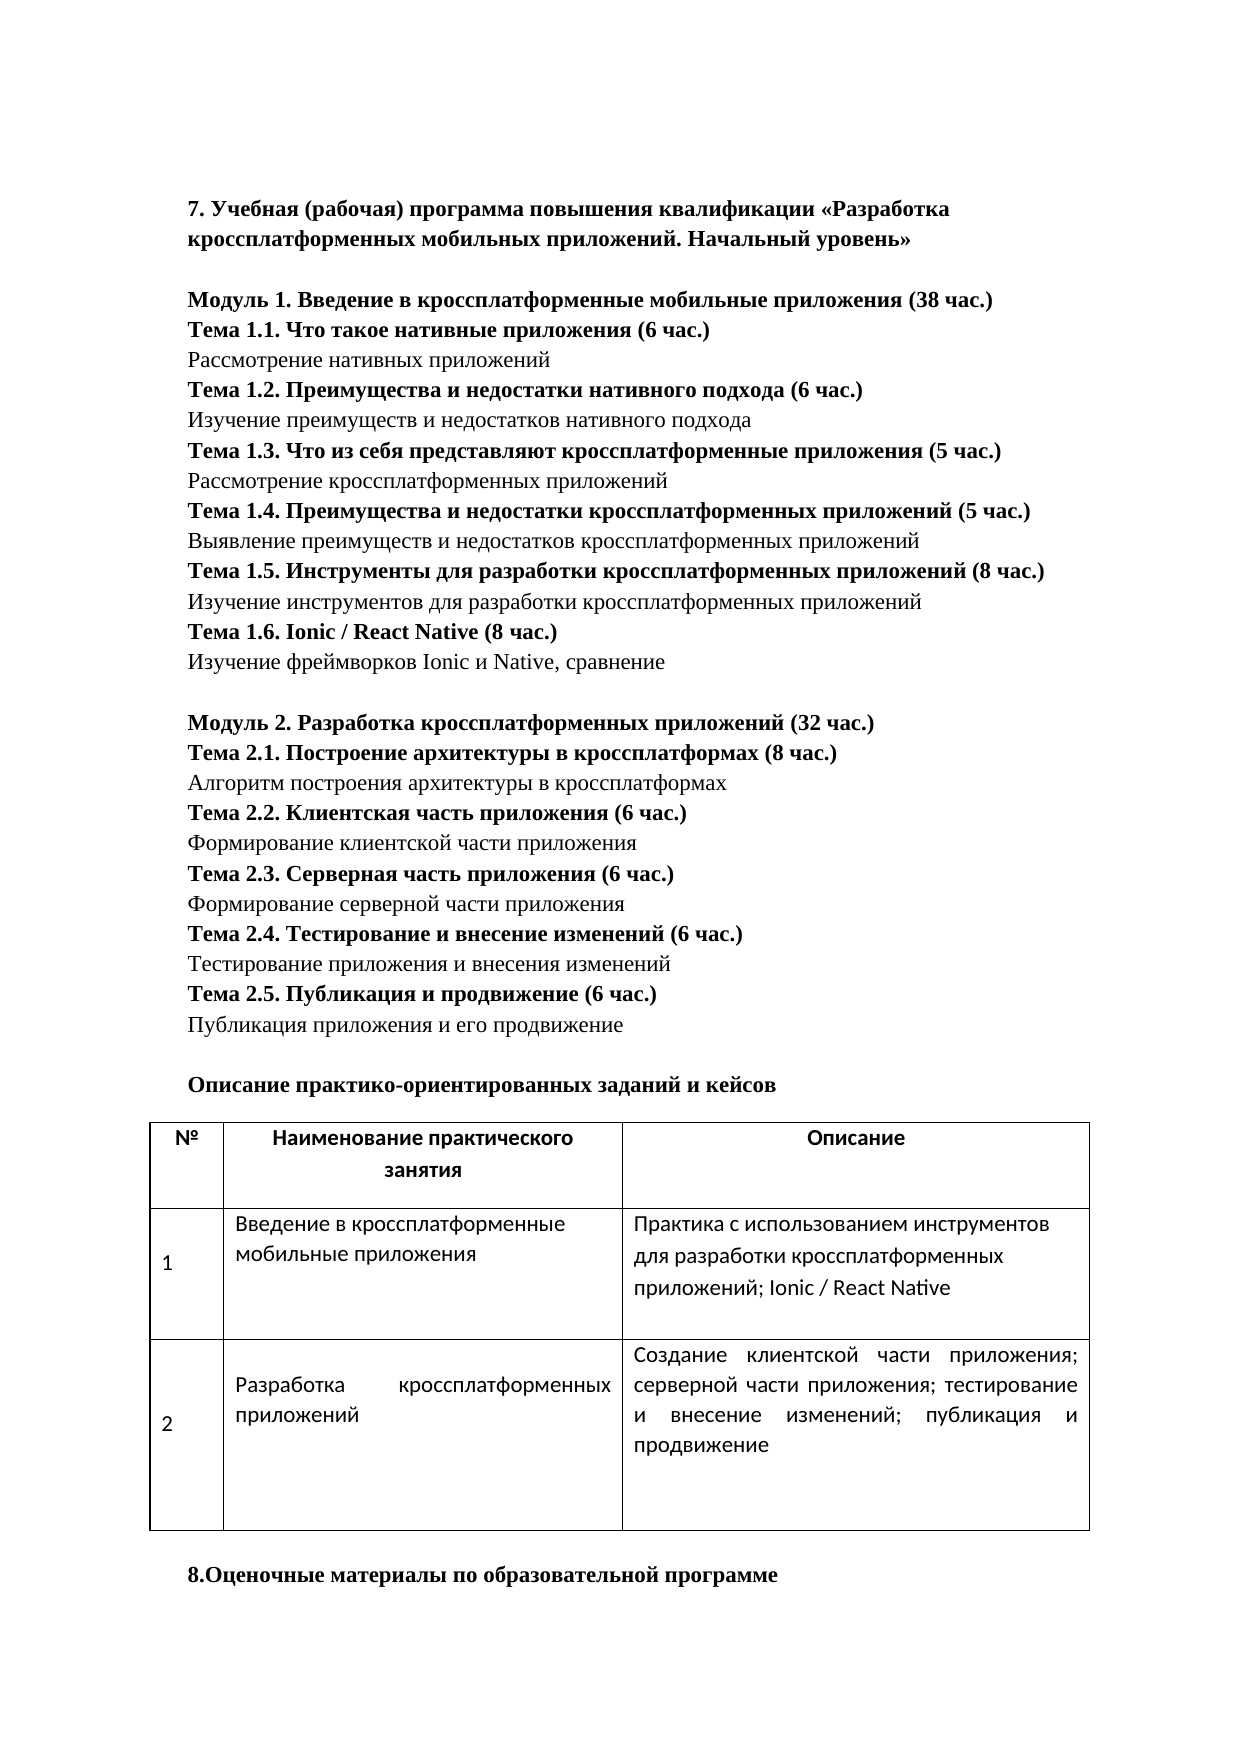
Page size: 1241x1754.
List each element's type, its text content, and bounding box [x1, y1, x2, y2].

table_header Описание [623, 1123, 1089, 1208]
text Рассмотрение кроссплатформенных приложений [187, 467, 1090, 493]
text Рассмотрение нативных приложений [187, 346, 1090, 372]
text Тема 2.1. Построение архитектуры в кроссплатформах (8 час.) [187, 739, 1090, 765]
text Тема 1.1. Что такое нативные приложения (6 час.) [187, 316, 1090, 342]
table_header Наименование практического занятия [224, 1123, 622, 1208]
text Формирование клиентской части приложения [187, 829, 1090, 856]
text Тема 1.5. Инструменты для разработки кроссплатформенных приложений (8 час.) [187, 558, 1090, 584]
table_cell 1 [151, 1209, 223, 1339]
text Алгоритм построения архитектуры в кроссплатформах [187, 769, 1090, 795]
text Тема 2.5. Публикация и продвижение (6 час.) [187, 981, 1090, 1007]
text Тема 1.6. Ionic / React Native (8 час.) [187, 618, 1090, 644]
table_cell Разработка кроссплатформенных приложений [224, 1340, 622, 1530]
text Тема 2.4. Тестирование и внесение изменений (6 час.) [187, 920, 1090, 946]
text Выявление преимуществ и недостатков кроссплатформенных приложений [187, 527, 1090, 554]
text Изучение фреймворков Ionic и Native, сравнение [187, 648, 1090, 674]
text Публикация приложения и его продвижение [187, 1011, 1090, 1037]
text Изучение инструментов для разработки кроссплатформенных приложений [187, 588, 1090, 614]
table_cell Введение в кроссплатформенные мобильные приложения [224, 1209, 622, 1339]
text Тема 2.2. Клиентская часть приложения (6 час.) [187, 799, 1090, 826]
text Изучение преимуществ и недостатков нативного подхода [187, 407, 1090, 433]
table_cell 2 [151, 1340, 223, 1530]
text Тема 1.2. Преимущества и недостатки нативного подхода (6 час.) [187, 376, 1090, 403]
text Тема 2.3. Серверная часть приложения (6 час.) [187, 860, 1090, 886]
text Модуль 1. Введение в кроссплатформенные мобильные приложения (38 час.) [187, 286, 1090, 312]
text 7. Учебная (рабочая) программа повышения квалификации «Разработка кроссплатформенных мобильных приложений. Начальный уровень» [187, 195, 1090, 252]
text Описание практико-ориентированных заданий и кейсов [187, 1071, 1090, 1097]
text 8.Оценочные материалы по образовательной программе [187, 1561, 1090, 1588]
table_cell Создание клиентской части приложения; серверной части приложения; тестирование и внесение изменений; публикация и продвижение [623, 1340, 1089, 1530]
text Тема 1.3. Что из себя представляют кроссплатформенные приложения (5 час.) [187, 437, 1090, 463]
table_cell Практика с использованием инструментов для разработки кроссплатформенных приложений; Ionic / React Native [623, 1209, 1089, 1339]
text Тестирование приложения и внесения изменений [187, 950, 1090, 977]
text Модуль 2. Разработка кроссплатформенных приложений (32 час.) [187, 709, 1090, 735]
text Формирование серверной части приложения [187, 890, 1090, 916]
text Тема 1.4. Преимущества и недостатки кроссплатформенных приложений (5 час.) [187, 497, 1090, 523]
table_header № [151, 1123, 223, 1208]
